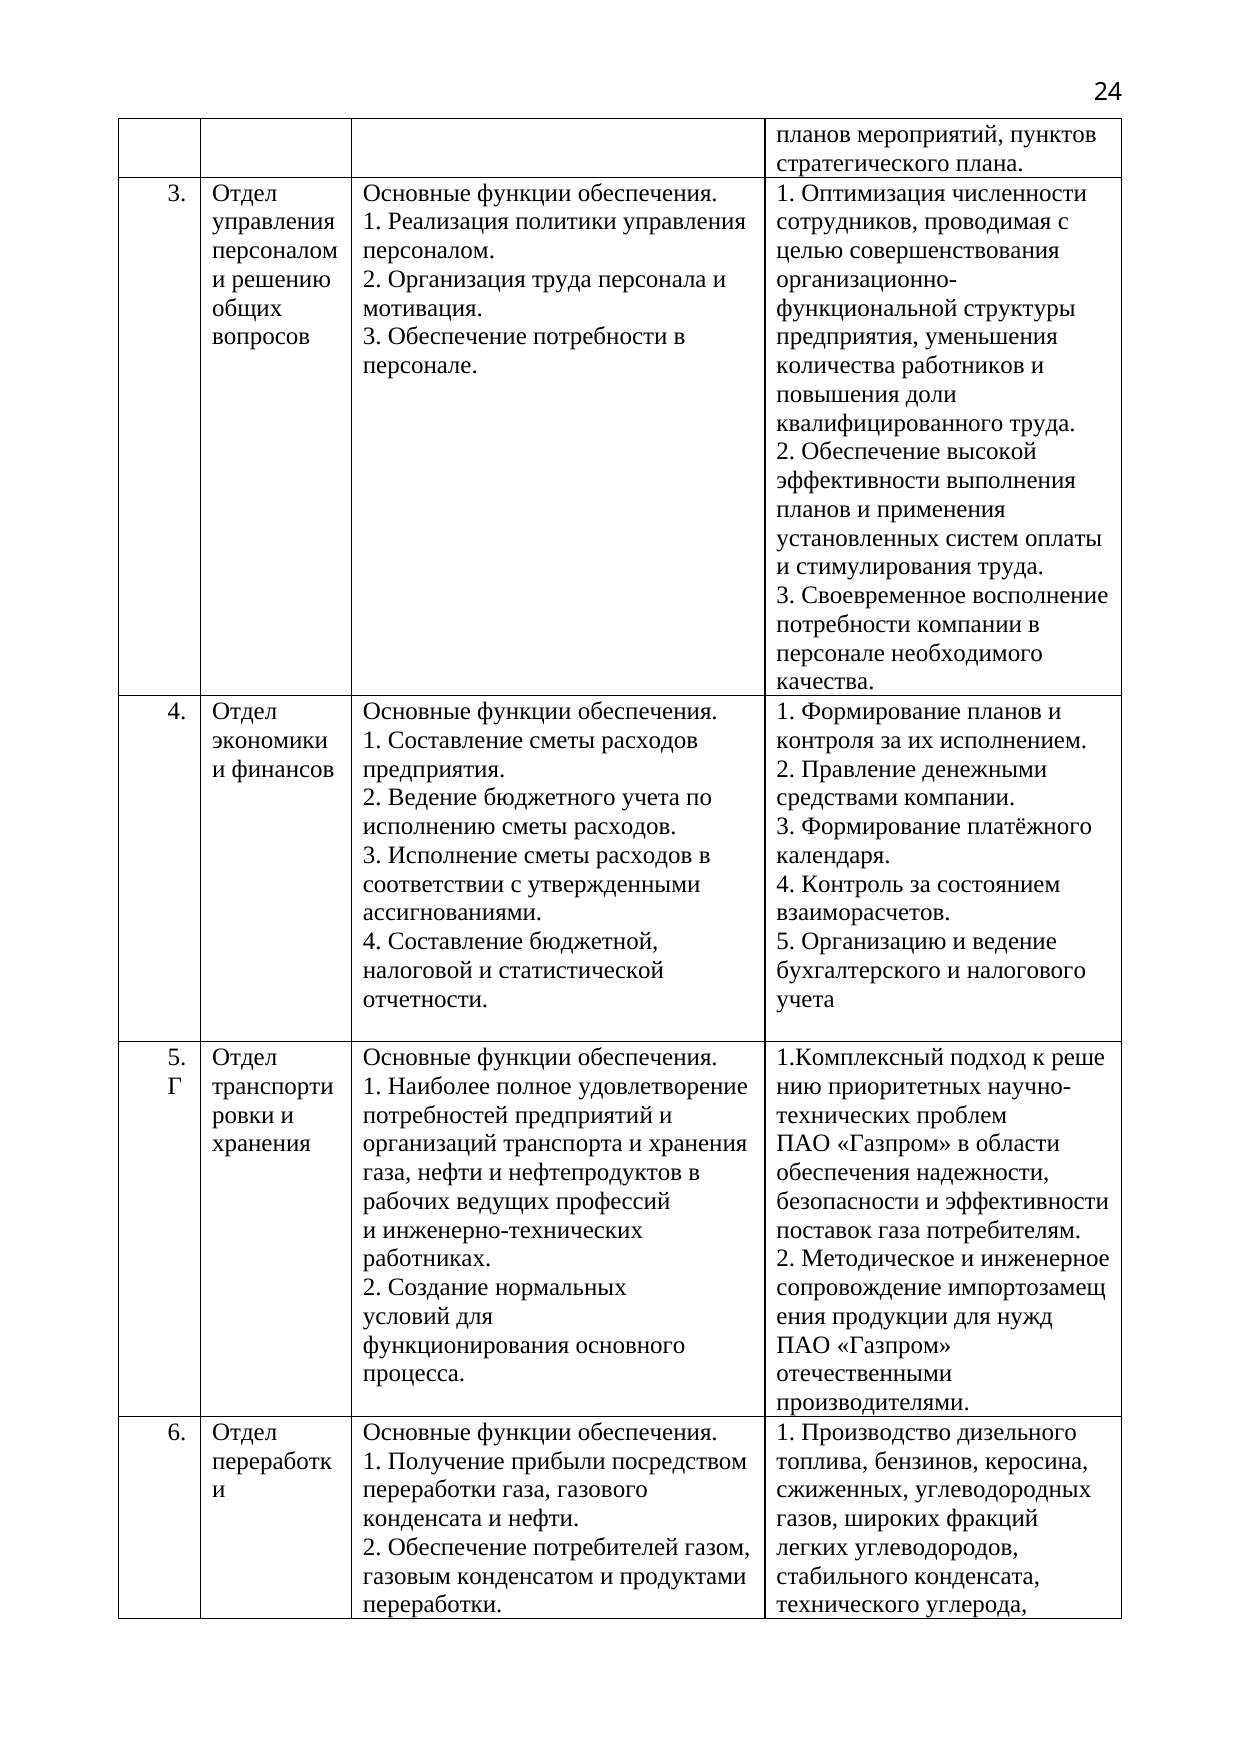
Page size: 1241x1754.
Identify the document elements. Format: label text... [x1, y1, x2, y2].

table_cell [119, 696, 200, 1041]
table_cell Отдел переработки [201, 1417, 351, 1618]
table_cell Отдел управления персоналом и решению общих вопросов [201, 178, 351, 695]
table_cell Отдел экономики и финансов [201, 696, 351, 1041]
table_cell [352, 1417, 764, 1618]
table_cell 1. Оптимизация численности сотрудников, проводимая с целью совершенствования организационно-функциональной структуры предприятия, уменьшения количества работников и повышения доли квалифицированного труда. 2. Обеспечение высокой эффективности выполнения планов и применения установленных систем оплаты и стимулирования труда. 3. Своевременное восполнение потребности компании в персонале необходимого качества. [766, 178, 1121, 695]
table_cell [352, 119, 764, 177]
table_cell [766, 1417, 1121, 1618]
table_cell 1. Формирование планов и контроля за их исполнением. 2. Правление денежными средствами компании. 3. Формирование платёжного календаря. 4. Контроль за состоянием взаиморасчетов. 5. Организацию и ведение бухгалтерского и налогового учета [766, 696, 1121, 1041]
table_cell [201, 119, 351, 177]
table_cell 1.Комплексный подход к решению приоритетных научно-технических проблем ПАО «Газпром» в области обеспечения надежности, безопасности и эффективности поставок газа потребителям. 2. Методическое и инженерное сопровождение импортозамещения продукции для нужд ПАО «Газпром» отечественными производителями. [766, 1042, 1121, 1416]
table_cell [119, 178, 200, 695]
table_cell Основные функции обеспечения. 1. Наиболее полное удовлетворение потребностей предприятий и организаций транспорта и хранения газа, нефти и нефтепродуктов в рабочих ведущих профессий и инженерно-технических работниках. 2. Создание нормальных условий для функционирования основного процесса. [352, 1042, 764, 1416]
table_cell Отдел транспортировки и хранения [201, 1042, 351, 1416]
table_cell [119, 119, 200, 177]
table_cell [119, 1417, 200, 1618]
table_cell Основные функции обеспечения. 1. Реализация политики управления персоналом. 2. Организация труда персонала и мотивация. 3. Обеспечение потребности в персонале. [352, 178, 764, 695]
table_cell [766, 119, 1121, 177]
table_cell Группа [119, 1042, 200, 1416]
table_cell Основные функции обеспечения. 1. Составление сметы расходов предприятия. 2. Ведение бюджетного учета по исполнению сметы расходов. 3. Исполнение сметы расходов в соответствии с утвержденными ассигнованиями. 4. Составление бюджетной, налоговой и статистической отчетности. [352, 696, 764, 1041]
